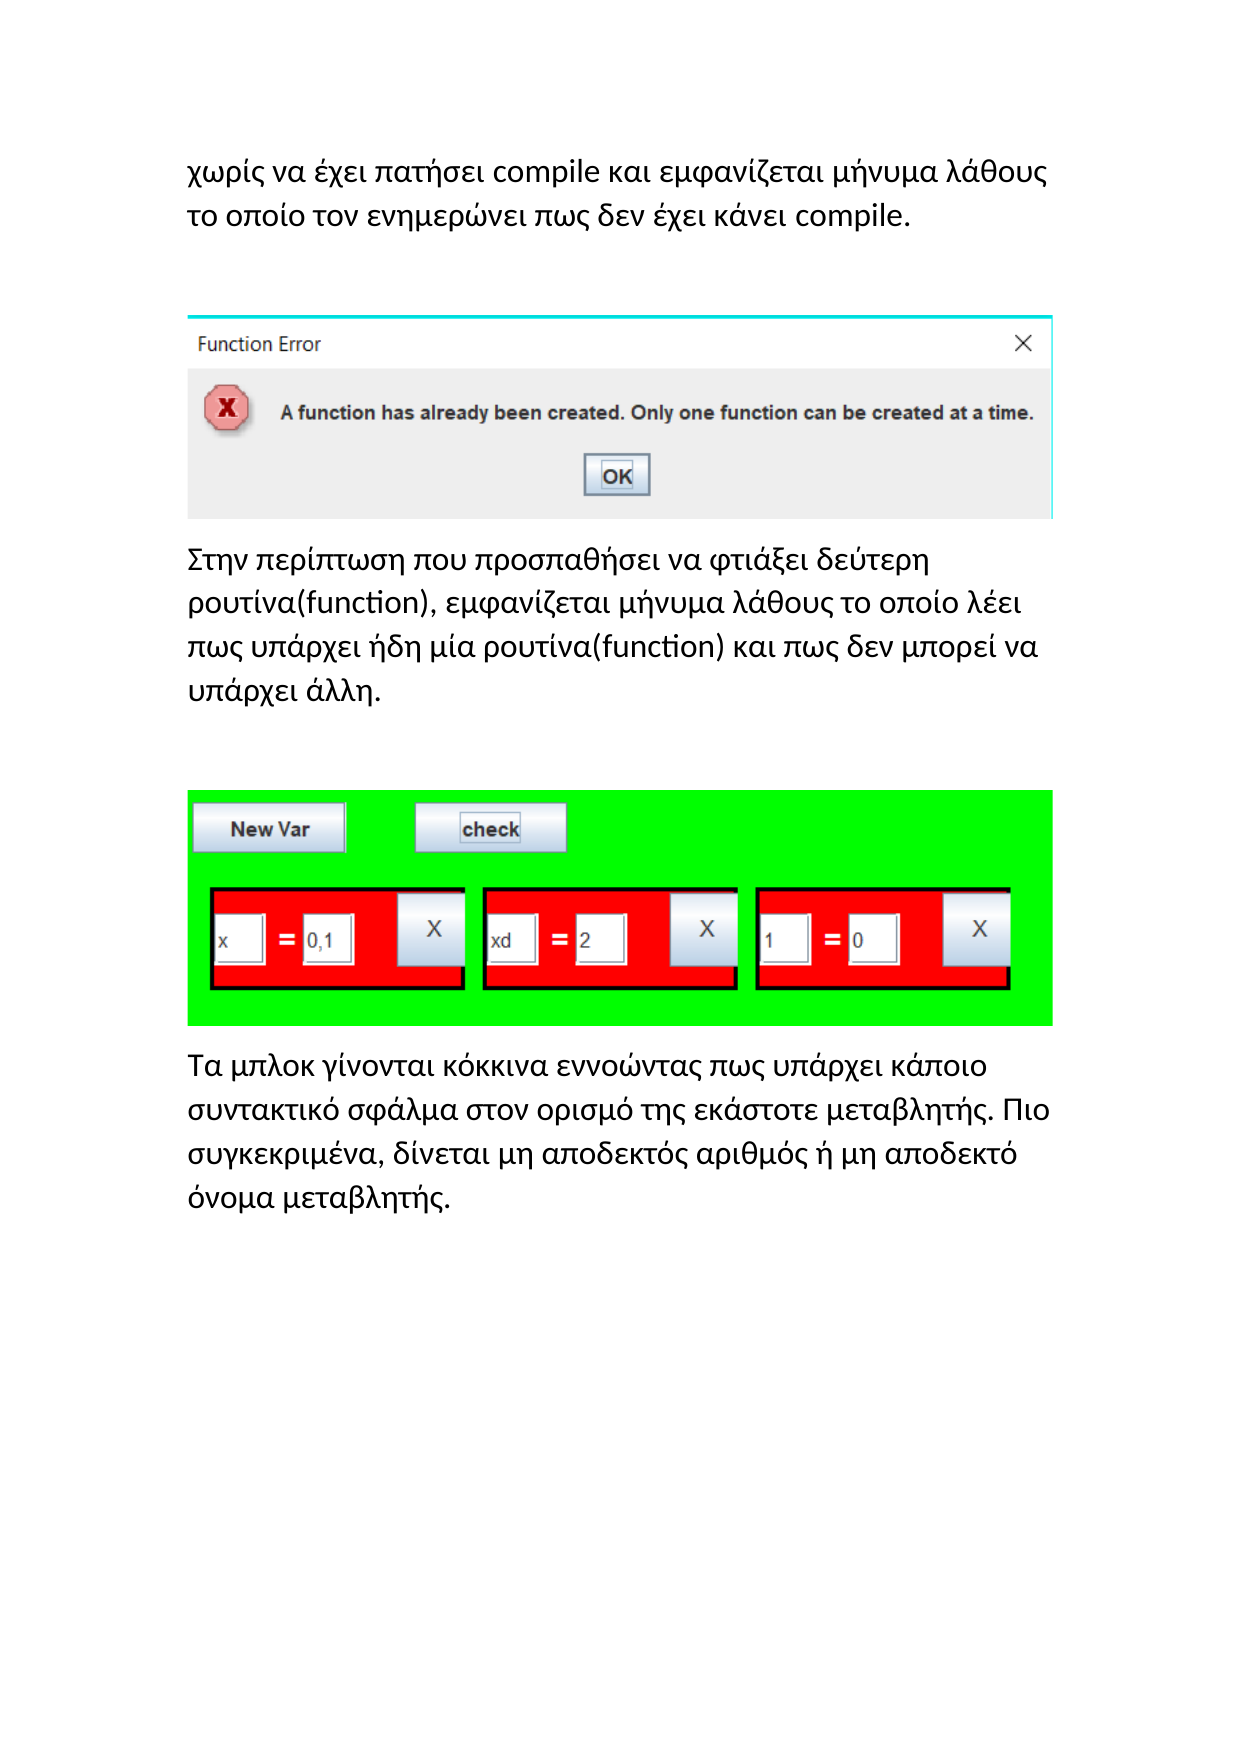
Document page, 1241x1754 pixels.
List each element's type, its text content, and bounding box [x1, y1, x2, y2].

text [187, 150, 1053, 235]
text Τα μπλοκ γίνονται κόκκινα εννοώντας πως υπάρχει κάποιο συντακτικό σφάλμα στον ορισμό της εκάστοτε μεταβλητής. Πιο συγκεκριμένα, δίνεται μη αποδεκτός αριθμός ή μη αποδεκτό όνομα μεταβλητής. [187, 1044, 1053, 1217]
picture [187, 315, 1053, 519]
picture [187, 790, 1053, 1026]
text Στην περίπτωση που προσπαθήσει να φτιάξει δεύτερη ρουτίνα(function), εμφανίζεται μήνυμα λάθους το οποίο λέει πως υπάρχει ήδη μία ρουτίνα(function) και πως δεν μπορεί να υπάρχει άλλη. [187, 538, 1053, 710]
